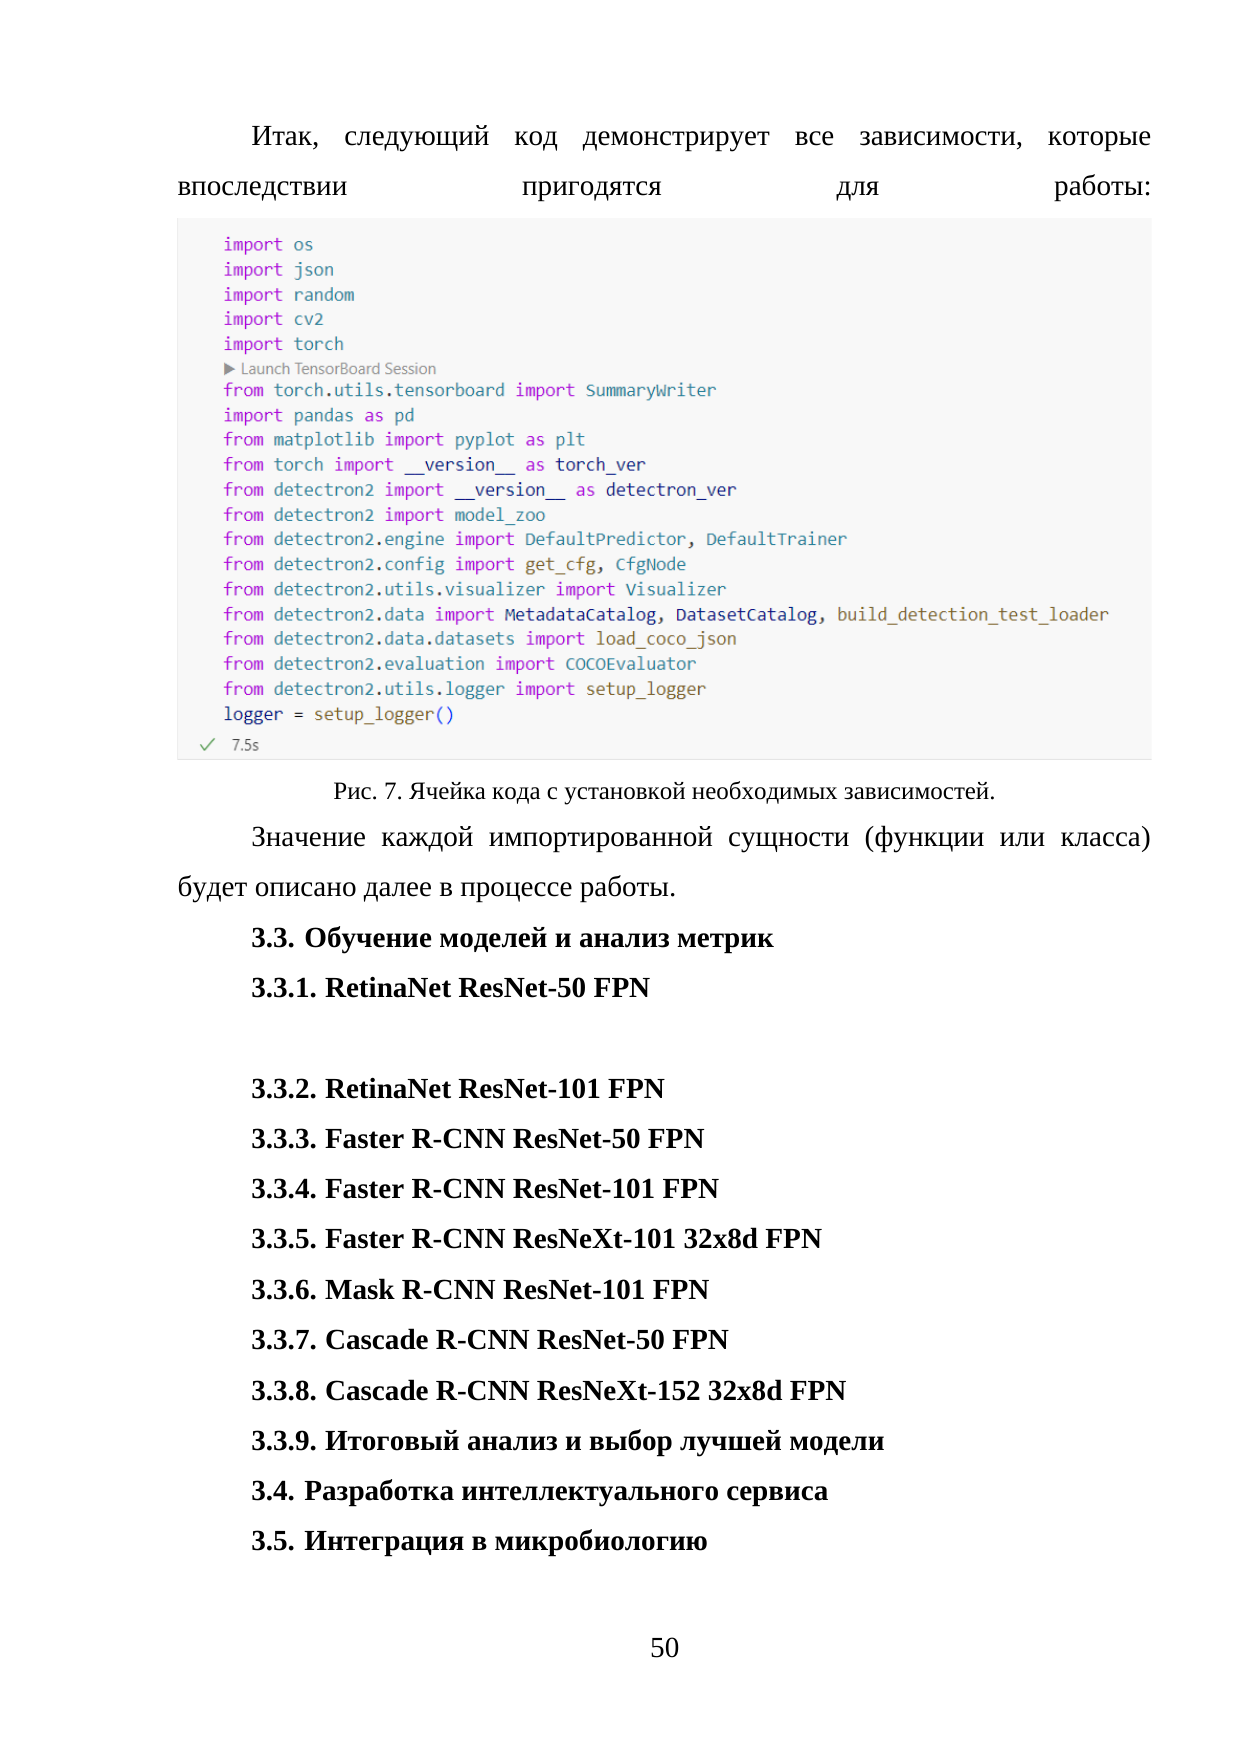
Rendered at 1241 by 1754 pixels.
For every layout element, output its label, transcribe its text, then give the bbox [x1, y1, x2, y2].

text Рис. 7. Ячейка кода с установкой необходимых зависимостей. [177, 776, 1152, 805]
text Разработка интеллектуального сервиса [251, 1473, 1152, 1507]
text Итоговый анализ и выбор лучшей модели [251, 1423, 1152, 1456]
text RetinaNet ResNet-101 FPN [251, 1071, 1152, 1104]
picture [177, 218, 1152, 760]
text Faster R-CNN ResNeXt-101 32x8d FPN [251, 1222, 1152, 1255]
text Интеграция в микробиологию [251, 1523, 1152, 1557]
text Faster R-CNN ResNet-50 FPN [251, 1121, 1152, 1154]
text Faster R-CNN ResNet-101 FPN [251, 1171, 1152, 1205]
text RetinaNet ResNet-50 FPN [251, 970, 1152, 1004]
text Обучение моделей и анализ метрик [251, 920, 1152, 953]
text Cascade R-CNN ResNet-50 FPN [251, 1322, 1152, 1356]
text Mask R-CNN ResNet-101 FPN [251, 1272, 1152, 1306]
text Cascade R-CNN ResNeXt-152 32x8d FPN [251, 1373, 1152, 1406]
text Значение каждой импортированной сущности (функции или класса) будет описано далее в процессе работы. [177, 819, 1152, 903]
text Итак, следующий код демонстрирует все зависимости, которые впоследствии пригодятся для работы: [177, 118, 1152, 218]
